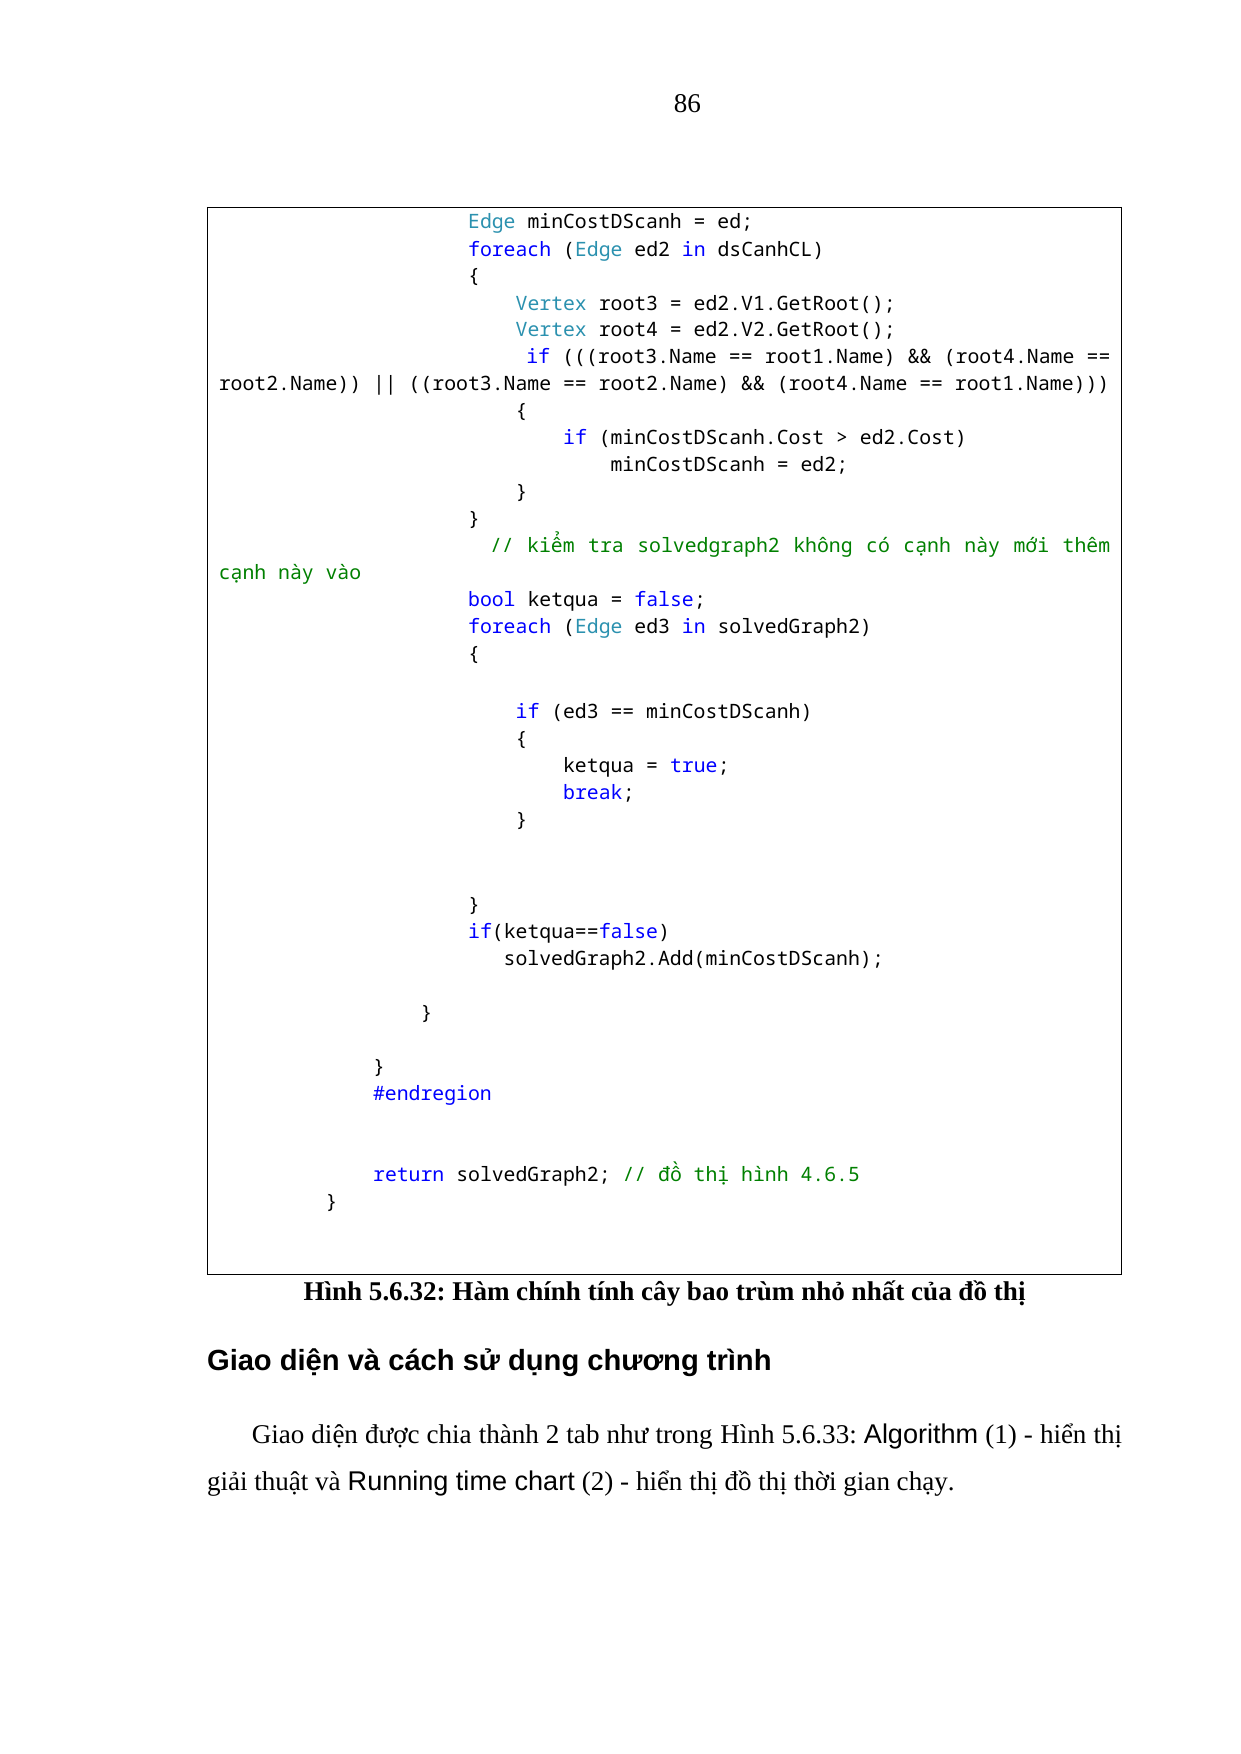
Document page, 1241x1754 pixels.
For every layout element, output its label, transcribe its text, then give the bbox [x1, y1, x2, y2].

text Giao diện và cách sử dụng chương trình [207, 1343, 1122, 1377]
